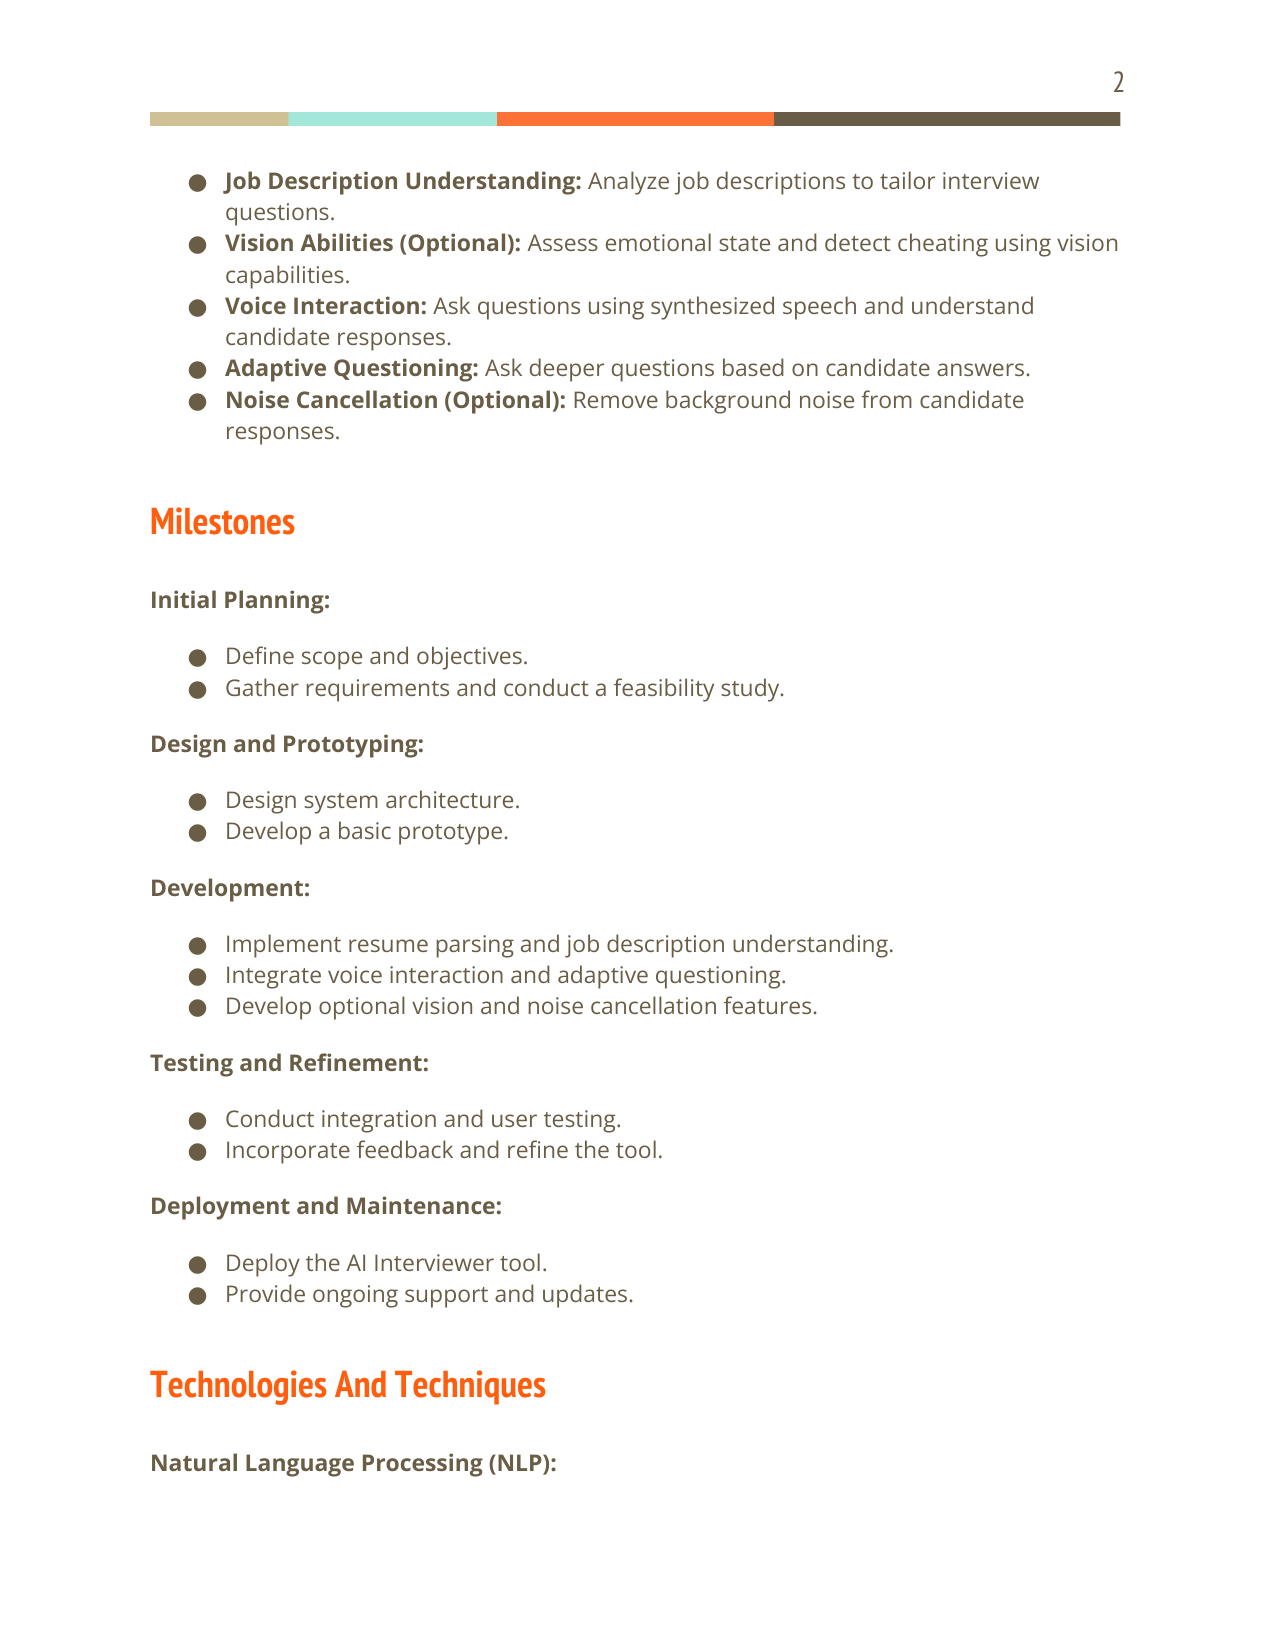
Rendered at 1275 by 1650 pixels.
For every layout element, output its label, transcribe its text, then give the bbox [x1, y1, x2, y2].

list Design system architecture. [187, 784, 1125, 815]
list Provide ongoing support and updates. [187, 1278, 1125, 1309]
list Gather requirements and conduct a feasibility study. [187, 672, 1125, 703]
list Develop optional vision and noise cancellation features. [187, 990, 1125, 1022]
text Deployment and Maintenance: [150, 1190, 1125, 1222]
list Vision Abilities (Optional): Assess emotional state and detect cheating using vision capabilities. [187, 227, 1125, 290]
list Define scope and objectives. [187, 640, 1125, 672]
text Natural Language Processing (NLP): [150, 1447, 1125, 1478]
text Development: [150, 872, 1125, 903]
list Voice Interaction: Ask questions using synthesized speech and understand candidate responses. [187, 290, 1125, 352]
list Conduct integration and user testing. [187, 1103, 1125, 1134]
text Design and Prototyping: [150, 728, 1125, 759]
picture [150, 112, 1121, 126]
text Testing and Refinement: [150, 1047, 1125, 1078]
list Implement resume parsing and job description understanding. [187, 928, 1125, 959]
subtitle Technologies And Techniques [150, 1359, 1125, 1408]
list Incorporate feedback and refine the tool. [187, 1134, 1125, 1165]
list Noise Cancellation (Optional): Remove background noise from candidate responses. [187, 383, 1125, 446]
list Job Description Understanding: Analyze job descriptions to tailor interview questions. [187, 165, 1125, 227]
list Integrate voice interaction and adaptive questioning. [187, 959, 1125, 990]
subtitle Milestones [150, 496, 1125, 544]
list Adaptive Questioning: Ask deeper questions based on candidate answers. [187, 352, 1125, 383]
list Deploy the AI Interviewer tool. [187, 1247, 1125, 1278]
text Initial Planning: [150, 584, 1125, 615]
list Develop a basic prototype. [187, 815, 1125, 847]
